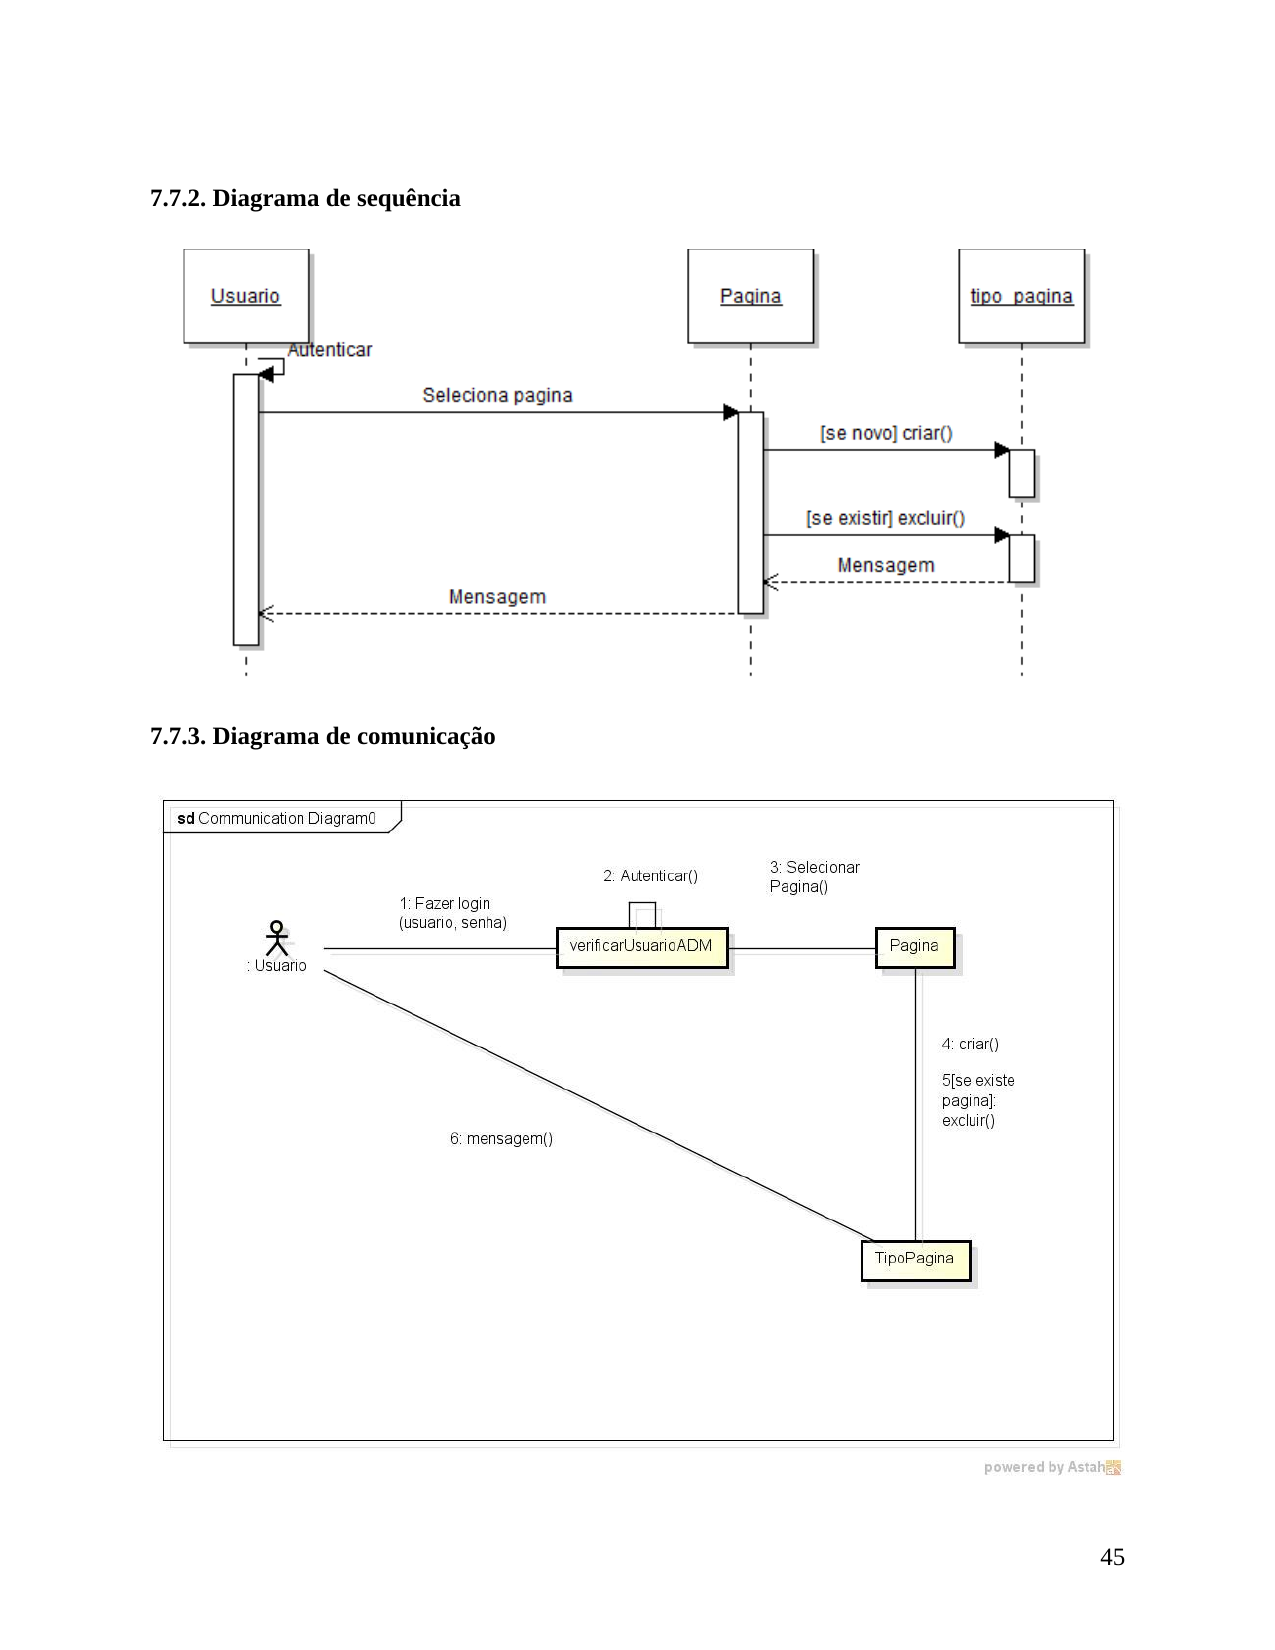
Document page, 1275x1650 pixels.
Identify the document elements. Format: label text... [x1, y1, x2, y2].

picture [183, 249, 1092, 684]
picture [150, 787, 1125, 1479]
text 7.7.2. Diagrama de sequência [150, 183, 1125, 212]
text 7.7.3. Diagrama de comunicação [150, 721, 1125, 750]
